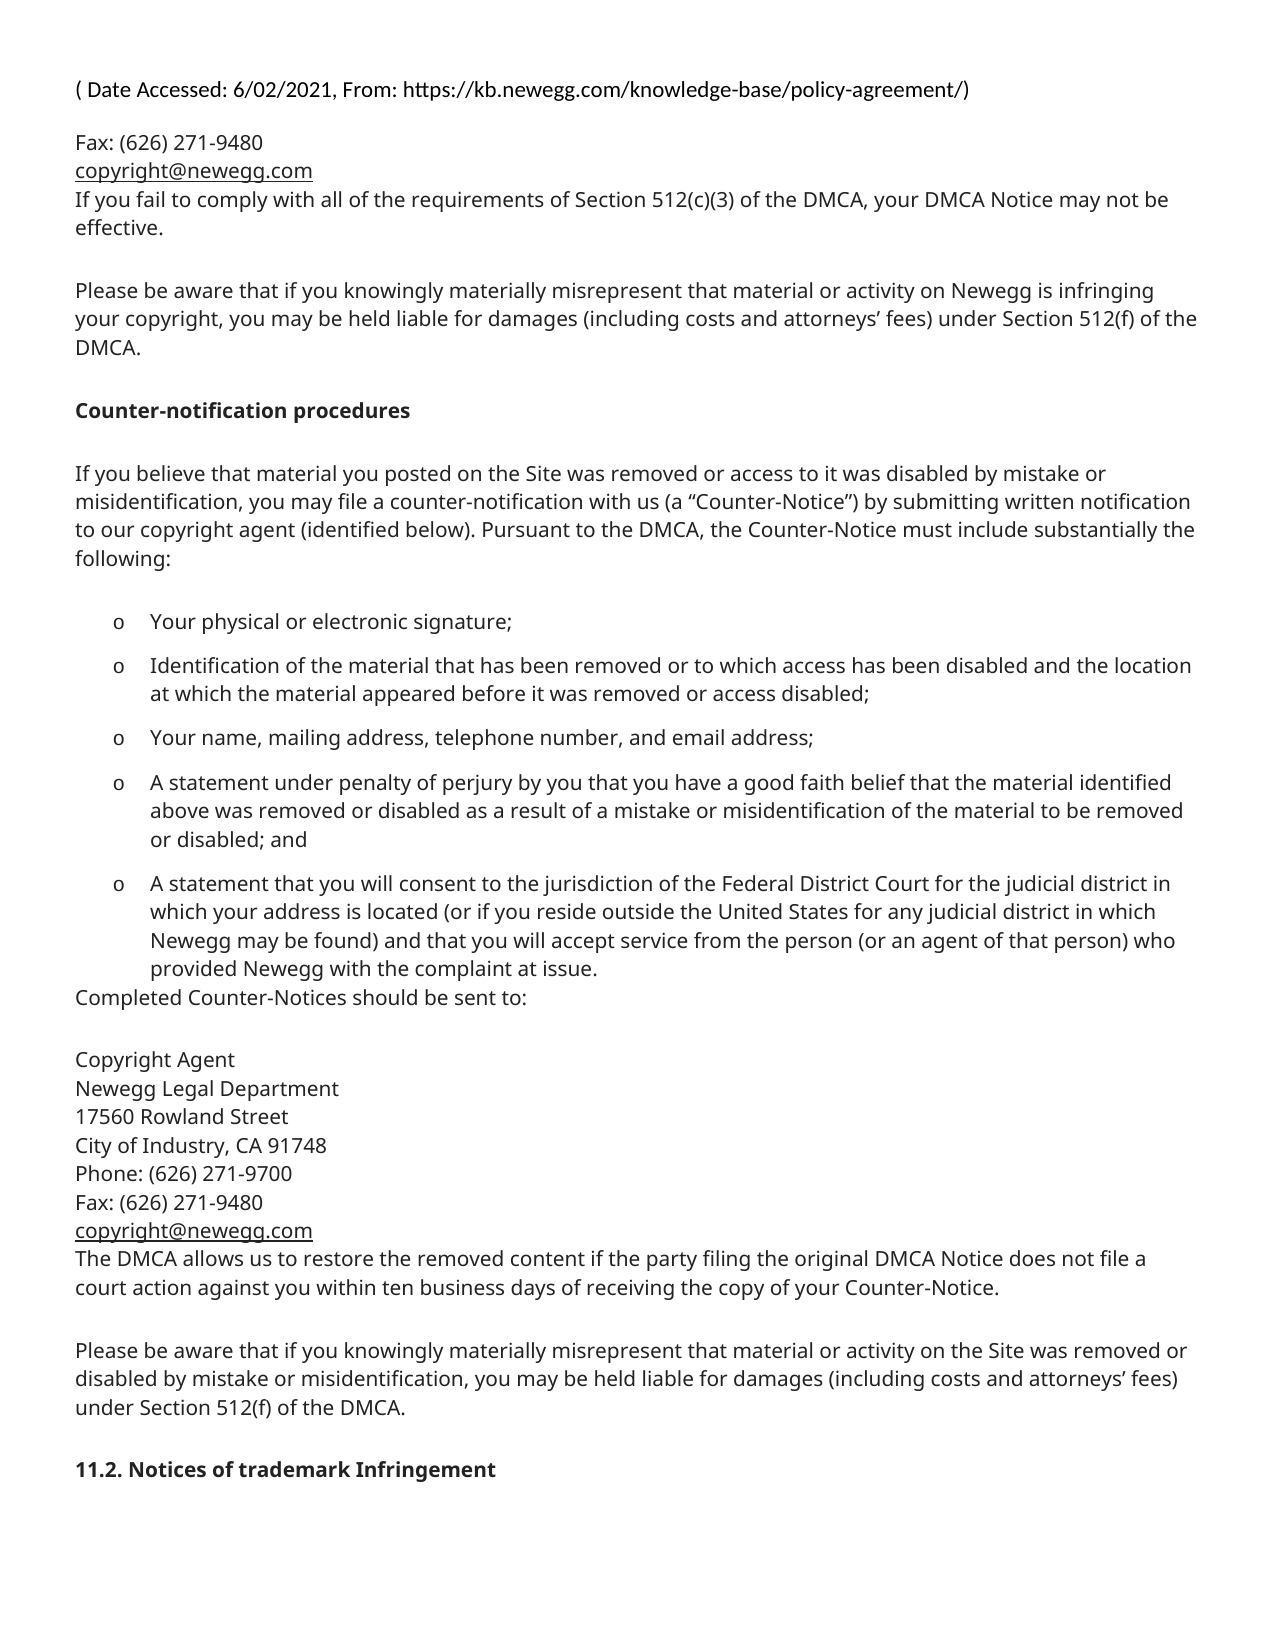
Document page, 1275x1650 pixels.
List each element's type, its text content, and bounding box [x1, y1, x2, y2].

list Your physical or electronic signature; [112, 607, 1200, 635]
list Identification of the material that has been removed or to which access has been disabled and the location at which the material appeared before it was removed or access disabled; [112, 651, 1200, 708]
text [75, 128, 1200, 185]
list A statement under penalty of perjury by you that you have a good faith belief that the material identified above was removed or disabled as a result of a mistake or misidentification of the material to be removed or disabled; and [112, 768, 1200, 853]
text Counter-notification procedures [75, 396, 1200, 424]
text If you believe that material you posted on the Site was removed or access to it was disabled by mistake or misidentification, you may file a counter-notification with us (a “Counter-Notice”) by submitting written notification to our copyright agent (identified below). Pursuant to the DMCA, the Counter-Notice must include substantially the following: [75, 459, 1200, 572]
text Please be aware that if you knowingly materially misrepresent that material or activity on Newegg is infringing your copyright, you may be held liable for damages (including costs and attorneys’ fees) under Section 512(f) of the DMCA. [75, 276, 1200, 361]
list Your name, mailing address, telephone number, and email address; [112, 723, 1200, 752]
text The DMCA allows us to restore the removed content if the party filing the original DMCA Notice does not file a court action against you within ten business days of receiving the copy of your Counter-Notice. [75, 1244, 1200, 1301]
text 11.2. Notices of trademark Infringement [75, 1455, 1200, 1484]
text Please be aware that if you knowingly materially misrepresent that material or activity on the Site was removed or disabled by mistake or misidentification, you may be held liable for damages (including costs and attorneys’ fees) under Section 512(f) of the DMCA. [75, 1336, 1200, 1421]
list A statement that you will consent to the jurisdiction of the Federal District Court for the judicial district in which your address is located (or if you reside outside the United States for any judicial district in which Newegg may be found) and that you will accept service from the person (or an agent of that person) who provided Newegg with the complaint at issue. [112, 869, 1200, 983]
text Completed Counter-Notices should be sent to: [75, 983, 1200, 1011]
text If you fail to comply with all of the requirements of Section 512(c)(3) of the DMCA, your DMCA Notice may not be effective. [75, 185, 1200, 242]
